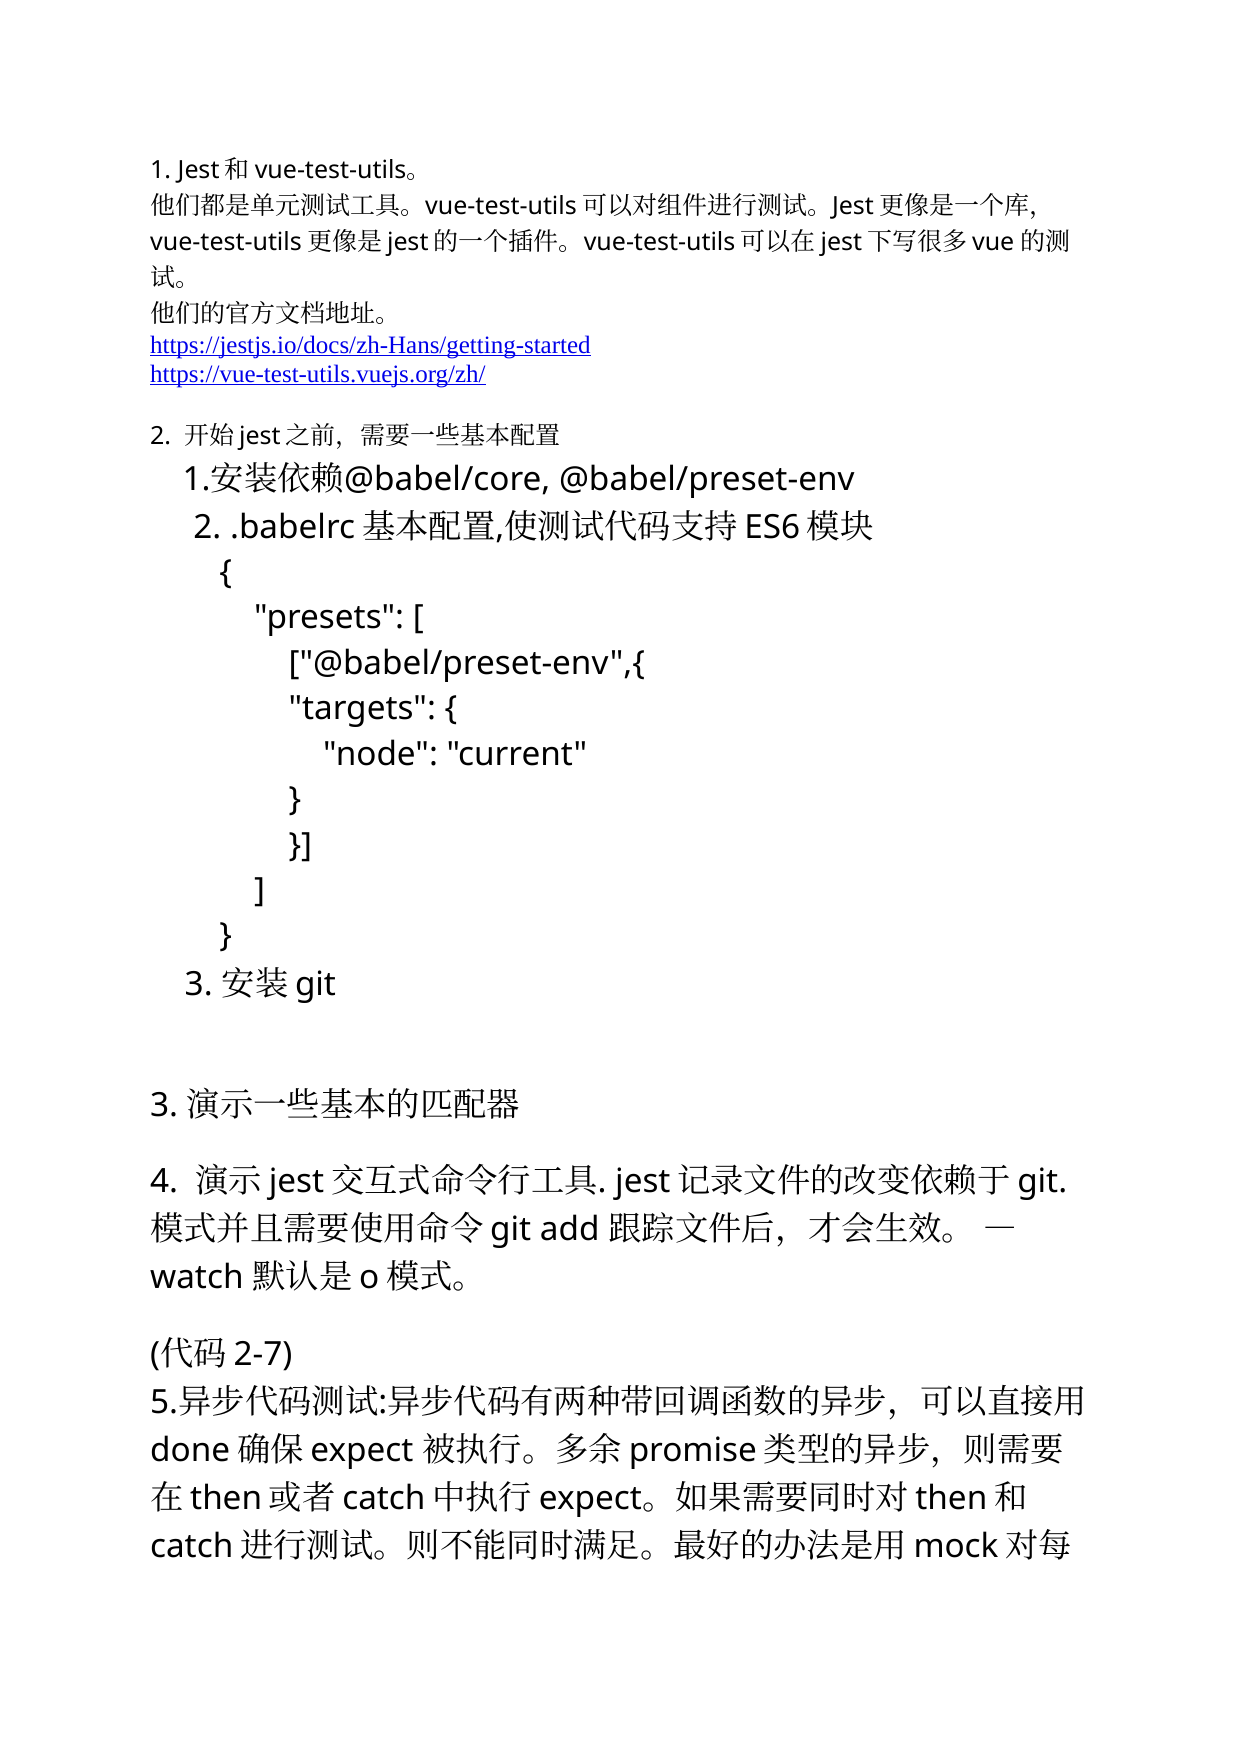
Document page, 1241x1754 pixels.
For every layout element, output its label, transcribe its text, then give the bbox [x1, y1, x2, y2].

text 2. .babelrc基本配置,使测试代码支持ES6模块 [150, 486, 1090, 531]
text { [150, 531, 1090, 577]
text 5.异步代码测试:异步代码有两种带回调函数的异步，可以直接用done确保expect 被执行。多余promise类型的异步，则需要在then或者catch中执行expect。如果需要同时对then和catch进行测试。则不能同时满足。最好的办法是用mock对每次测试用例的返回值单独进行测试。 [150, 1344, 1090, 1571]
text https://jestjs.io/docs/zh-Hans/getting-started [150, 320, 1090, 349]
text } [150, 758, 1090, 804]
text 他们都是单元测试工具。vue-test-utils可以对组件进行测试。Jest更像是一个库，vue-test-utils更像是jest的一个插件。vue-test-utils可以在jest下写很多vue 的测试。 [150, 184, 1090, 286]
text 2. 开始jest之前，需要一些基本配置 [150, 407, 1090, 441]
text ] [150, 849, 1090, 895]
text } [150, 895, 1090, 940]
text 他们的官方文档地址。 [150, 286, 1090, 320]
text 1.安装依赖@babel/core, @babel/preset-env [150, 441, 1090, 486]
text }] [150, 804, 1090, 849]
text "presets": [ [150, 577, 1090, 622]
text "node": "current" [150, 713, 1090, 758]
text 3. 安装git [150, 940, 1090, 986]
text https://vue-test-utils.vuejs.org/zh/ [150, 349, 1090, 378]
text 1. Jest和vue-test-utils。 [150, 150, 1090, 184]
text ["@babel/preset-env",{ [150, 622, 1090, 668]
text (代码2-7) [150, 1299, 1090, 1344]
text "targets": { [150, 668, 1090, 713]
text 3. 演示一些基本的匹配器 [150, 1060, 1090, 1105]
text 4. 演示jest交互式命令行工具. jest记录文件的改变依赖于git. 模式并且需要使用命令git add 跟踪文件后，才会生效。 —watch 默认是o模式。 [150, 1134, 1090, 1270]
